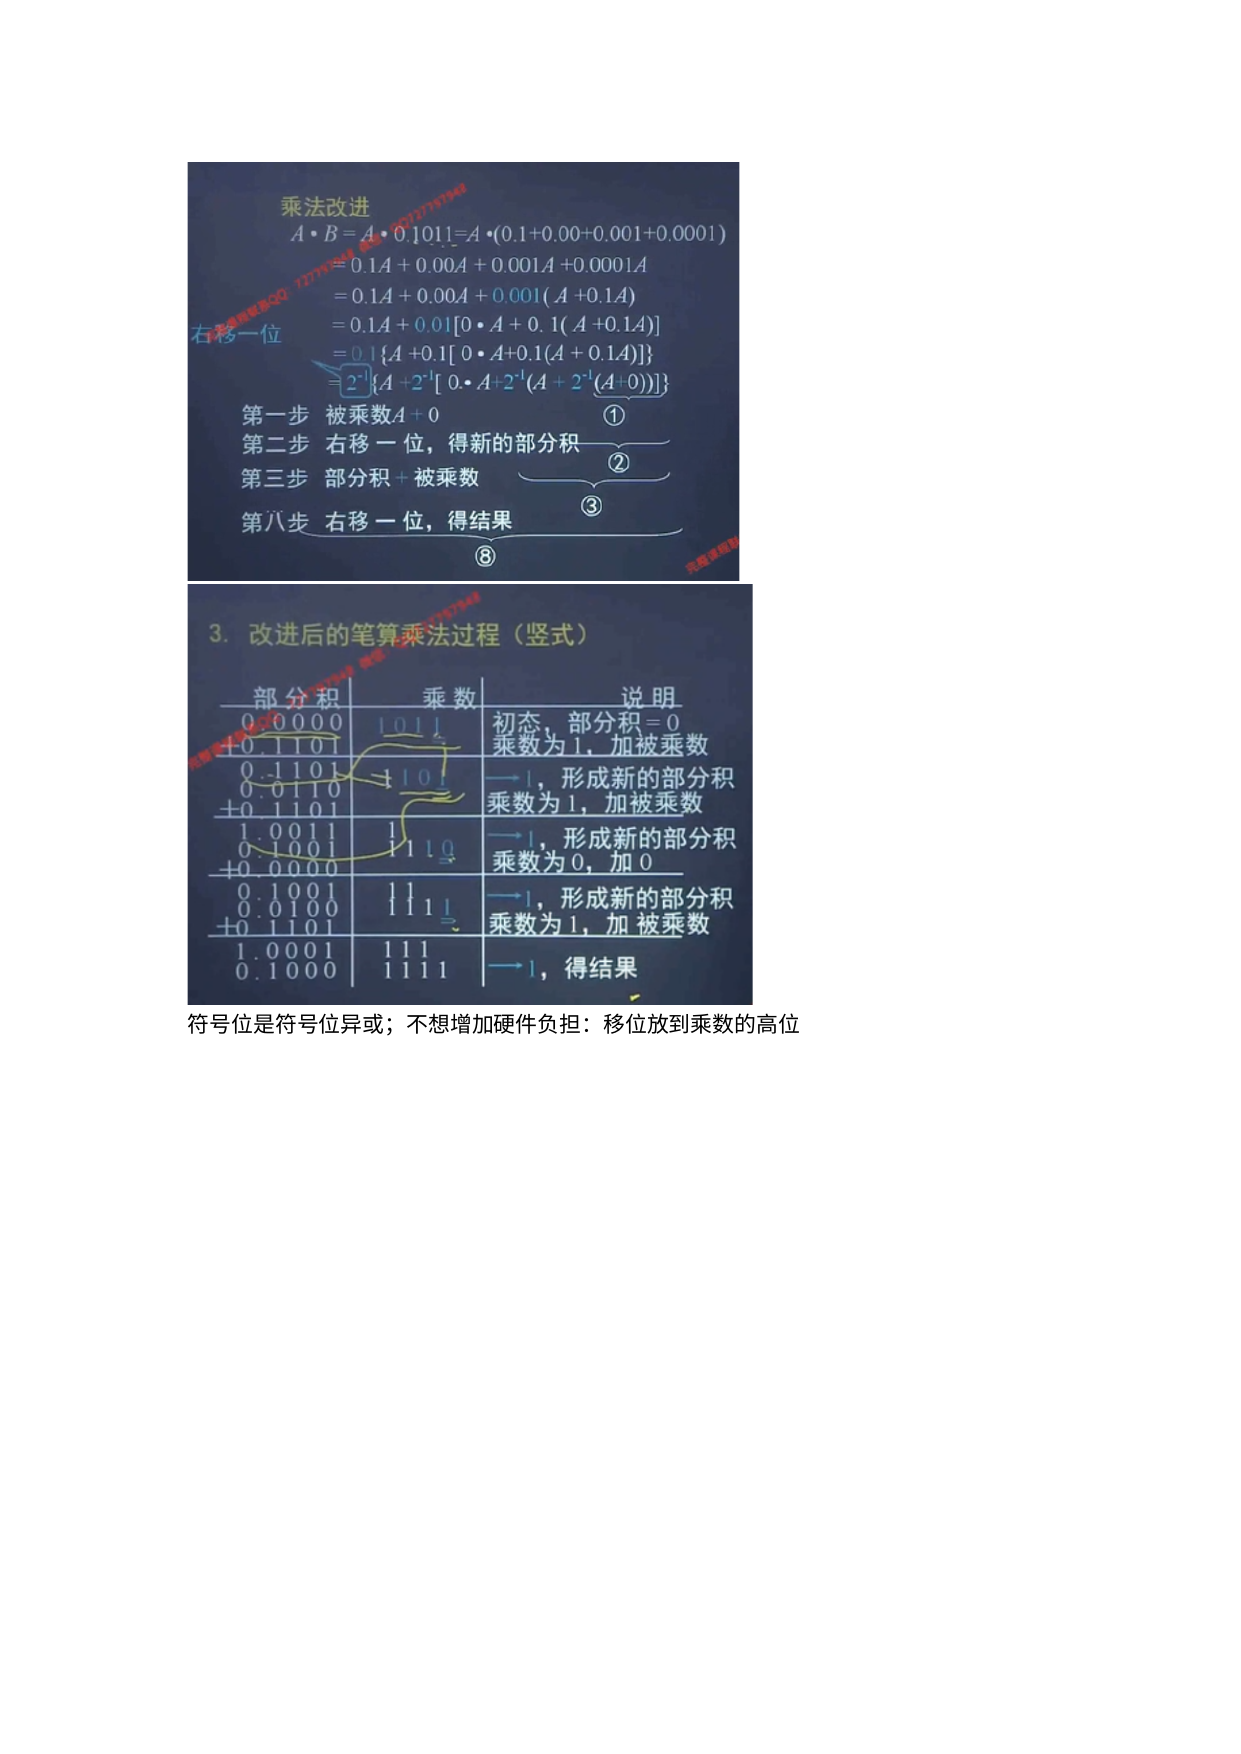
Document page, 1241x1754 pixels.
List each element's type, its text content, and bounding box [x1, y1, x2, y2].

list 符号位是符号位异或；不想增加硬件负担：移位放到乘数的高位 [187, 1007, 1053, 1039]
picture [187, 584, 753, 1005]
picture [187, 162, 740, 581]
